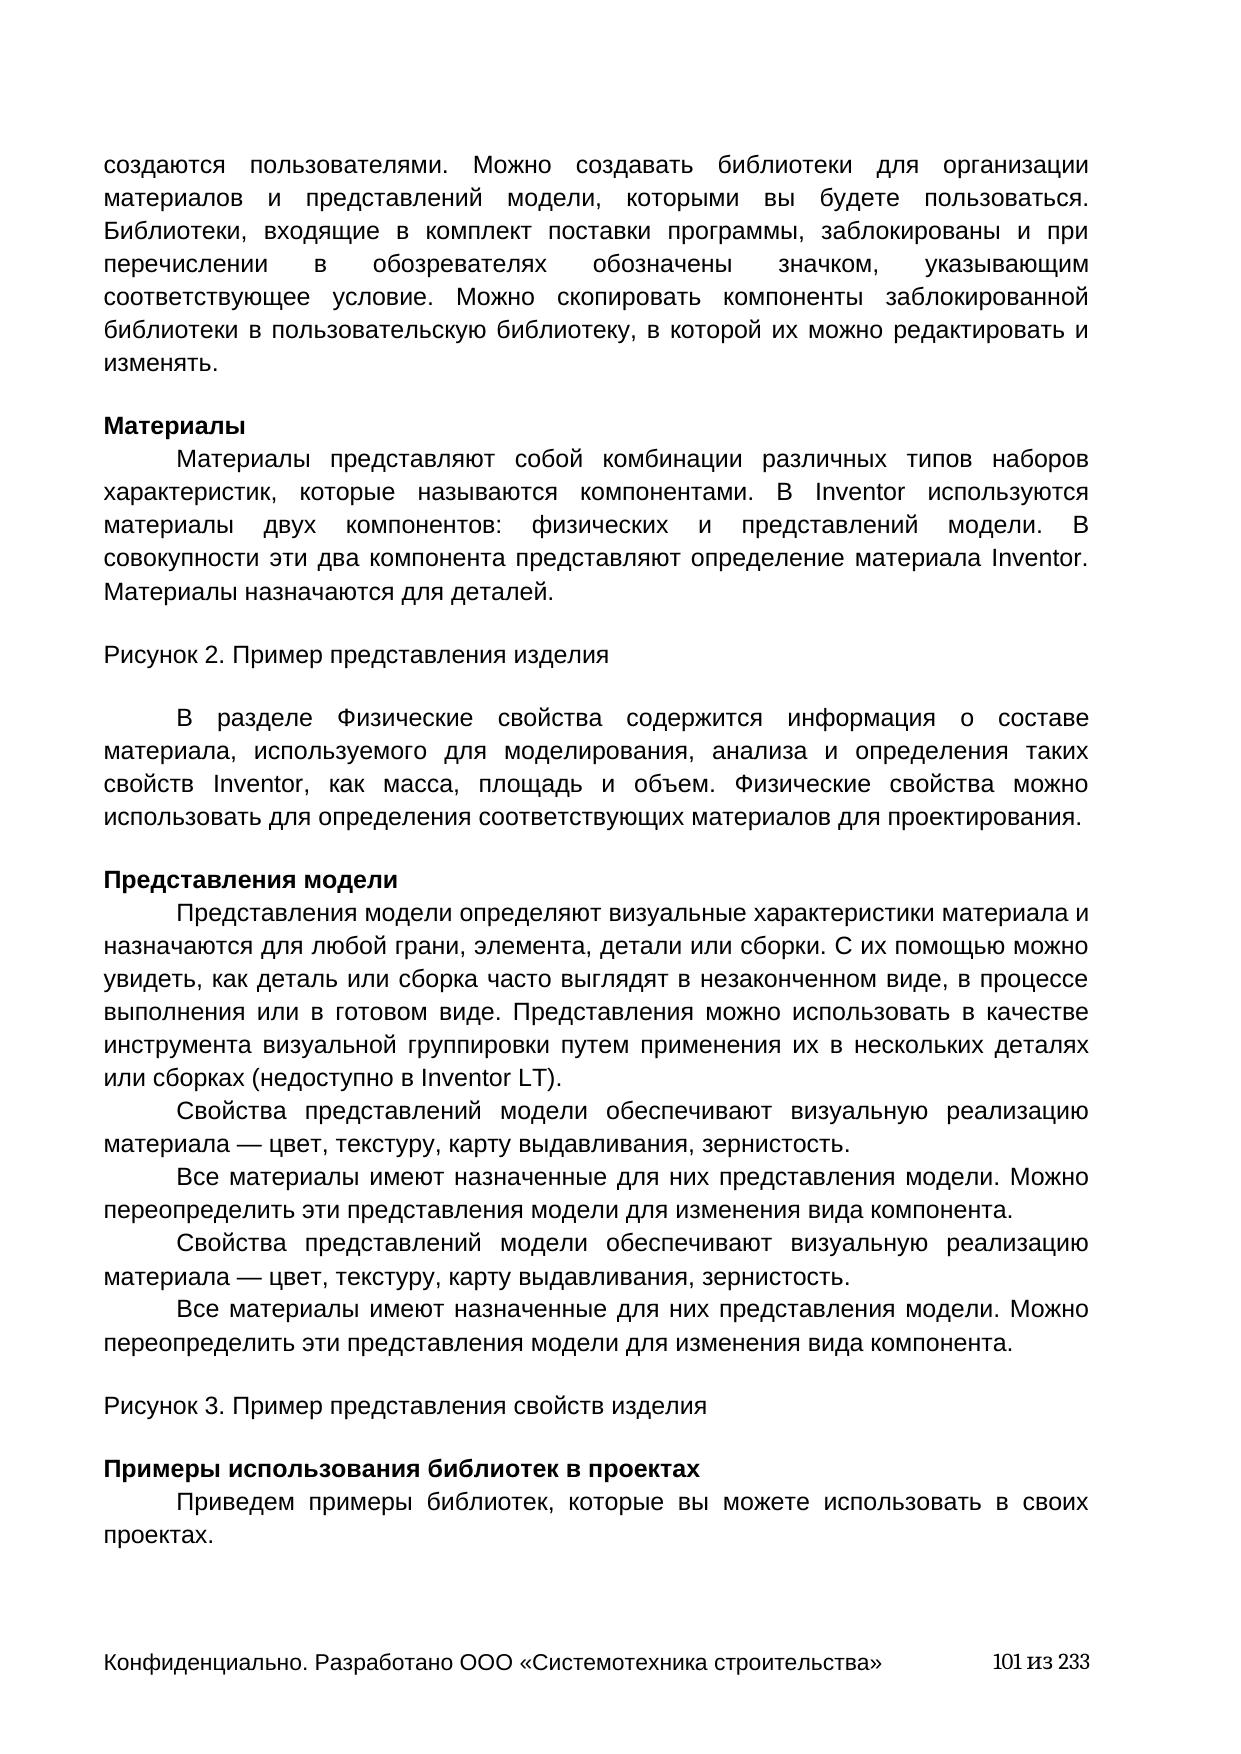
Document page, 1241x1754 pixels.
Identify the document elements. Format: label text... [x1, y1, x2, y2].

text Все материалы имеют назначенные для них представления модели. Можно переопределить эти представления модели для изменения вида компонента. [103, 1162, 1090, 1224]
text Рисунок 2. Пример представления изделия [103, 640, 1090, 668]
text Материалы представляют собой комбинации различных типов наборов характеристик, которые называются компонентами. В Inventor используются материалы двух компонентов: физических и представлений модели. В совокупности эти два компонента представляют определение материала Inventor. Материалы назначаются для деталей. [103, 444, 1090, 605]
text Приведем примеры библиотек, которые вы можете использовать в своих проектах. [103, 1487, 1090, 1549]
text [103, 150, 1090, 377]
text Представления модели [103, 865, 1090, 894]
text Рисунок 3. Пример представления свойств изделия [103, 1391, 1090, 1419]
text Представления модели определяют визуальные характеристики материала и назначаются для любой грани, элемента, детали или сборки. С их помощью можно увидеть, как деталь или сборка часто выглядят в незаконченном виде, в процессе выполнения или в готовом виде. Представления можно использовать в качестве инструмента визуальной группировки путем применения их в нескольких деталях или сборках (недоступно в Inventor LT). [103, 898, 1090, 1092]
text Все материалы имеют назначенные для них представления модели. Можно переопределить эти представления модели для изменения вида компонента. [103, 1294, 1090, 1356]
text Примеры использования библиотек в проектах [103, 1454, 1090, 1483]
text Свойства представлений модели обеспечивают визуальную реализацию материала — цвет, текстуру, карту выдавливания, зернистость. [103, 1096, 1090, 1158]
text В разделе Физические свойства содержится информация о составе материала, используемого для моделирования, анализа и определения таких свойств Inventor, как масса, площадь и объем. Физические свойства можно использовать для определения соответствующих материалов для проектирования. [103, 703, 1090, 831]
text Материалы [103, 411, 1090, 440]
text Свойства представлений модели обеспечивают визуальную реализацию материала — цвет, текстуру, карту выдавливания, зернистость. [103, 1228, 1090, 1290]
